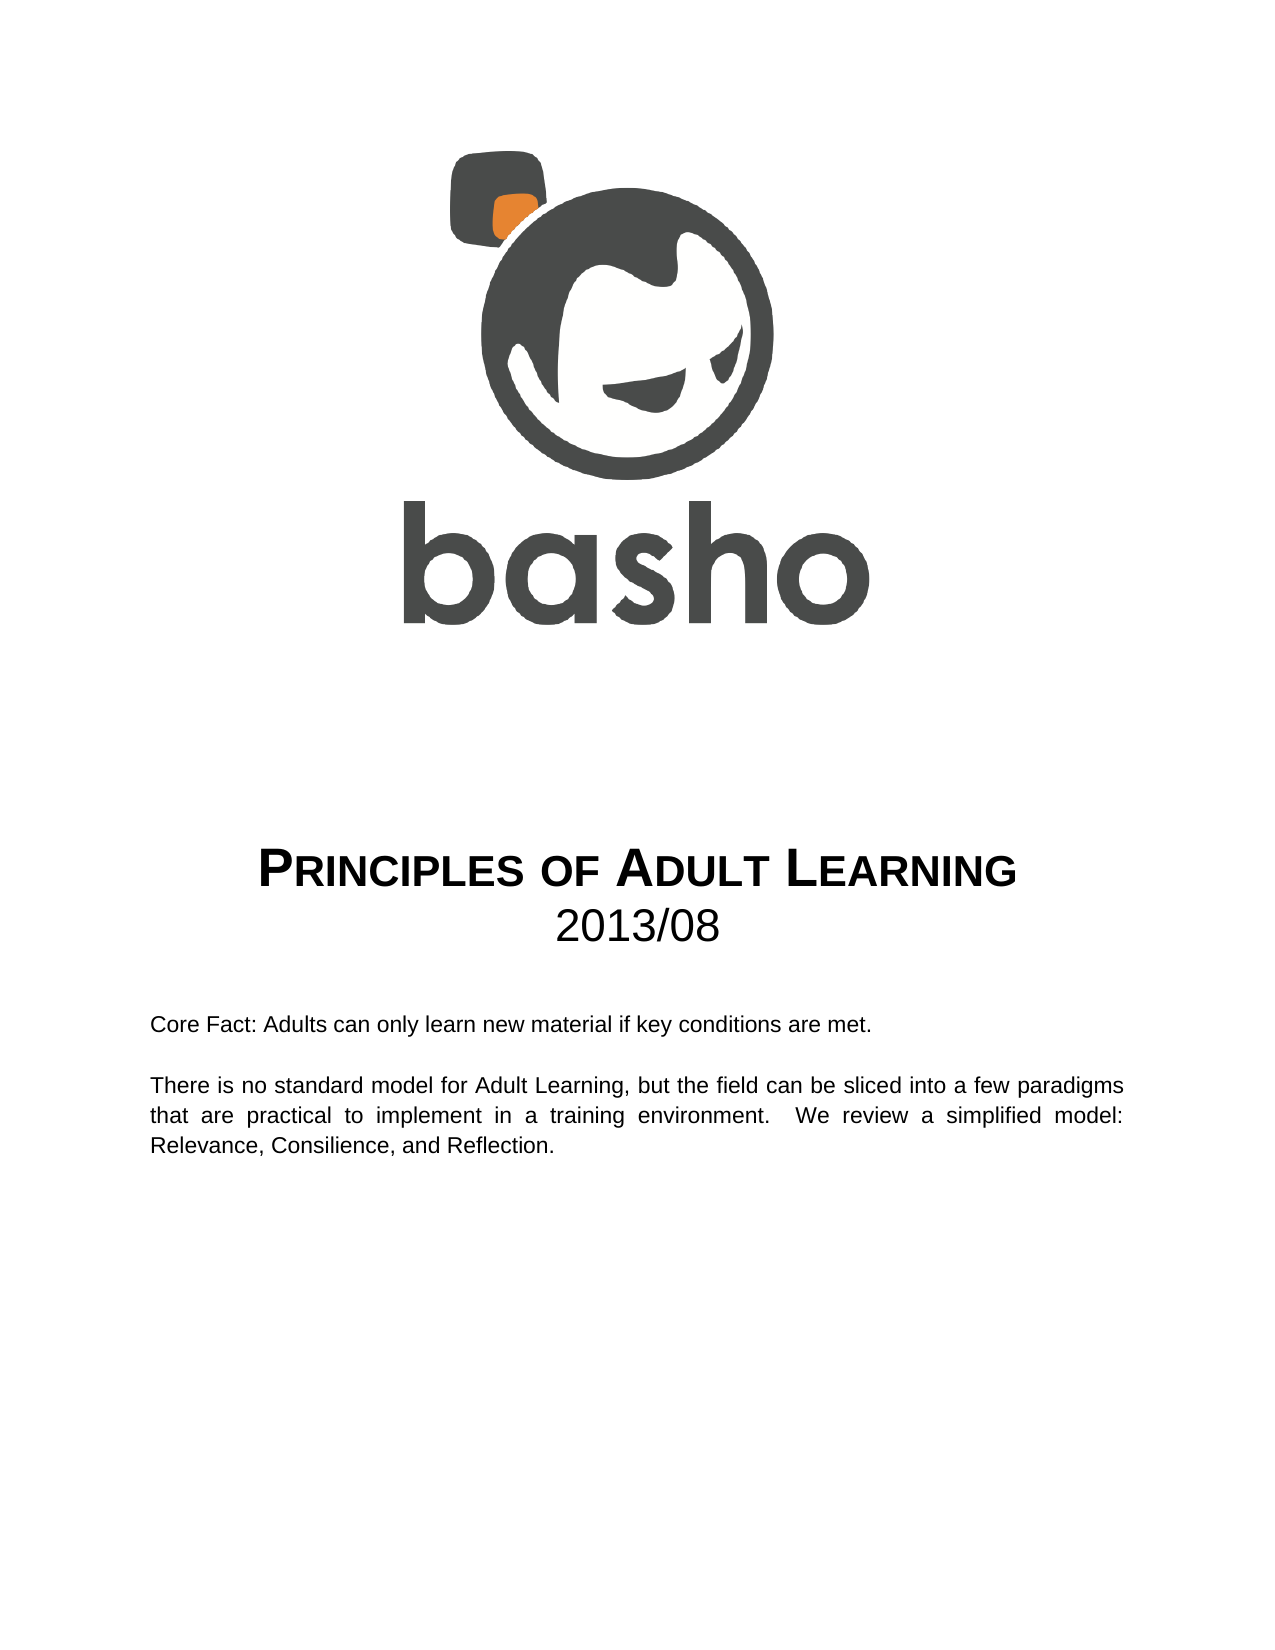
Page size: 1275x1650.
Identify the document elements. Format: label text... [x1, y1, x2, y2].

text 2013/08 [150, 898, 1125, 951]
picture [403, 150, 872, 625]
text Core Fact: Adults can only learn new material if key conditions are met. [150, 1011, 1125, 1038]
text Principles of Adult Learning [150, 836, 1125, 898]
text There is no standard model for Adult Learning, but the field can be sliced into a few paradigms that are practical to implement in a training environment. We review a simplified model: Relevance, Consilience, and Reflection. [150, 1072, 1125, 1158]
